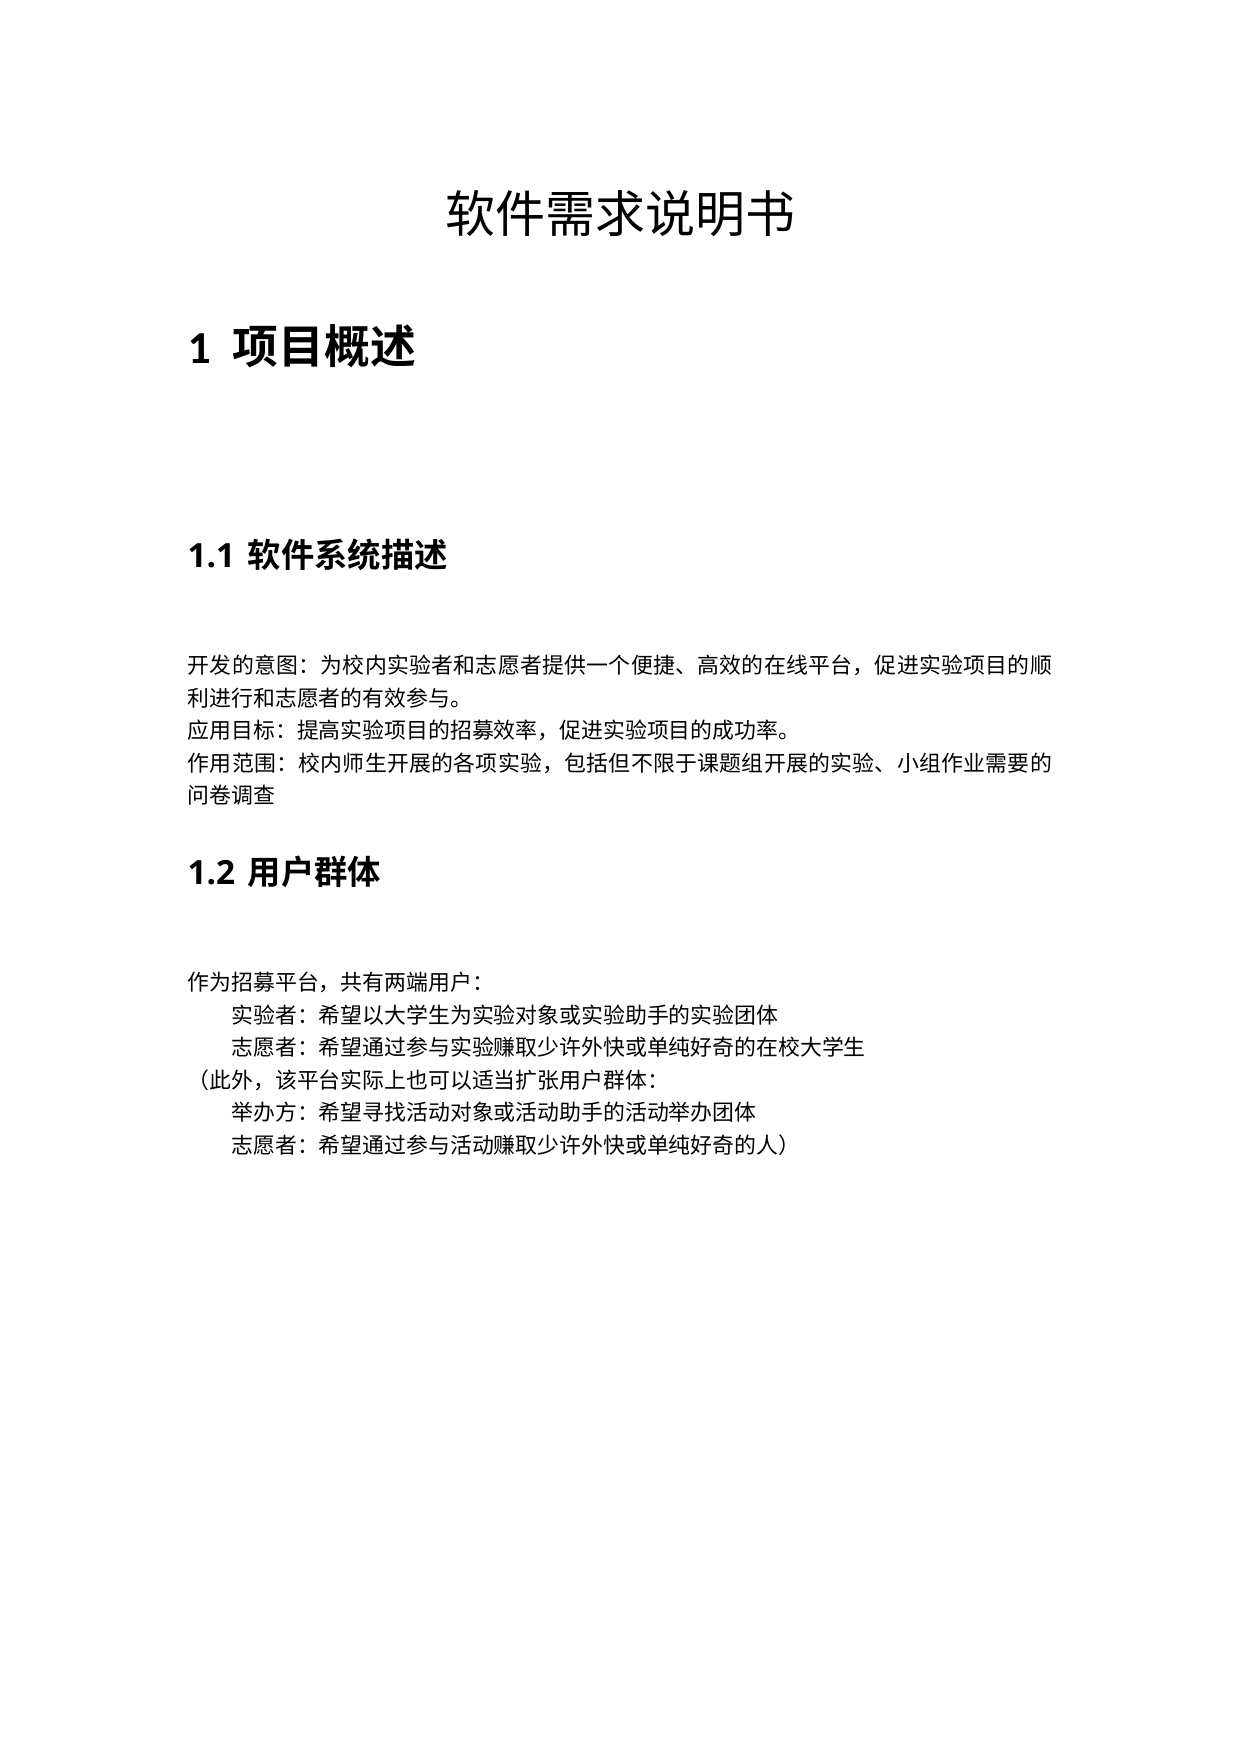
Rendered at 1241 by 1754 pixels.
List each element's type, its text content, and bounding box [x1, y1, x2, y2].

text 志愿者：希望通过参与实验赚取少许外快或单纯好奇的在校大学生 [187, 1030, 1053, 1062]
text 举办方：希望寻找活动对象或活动助手的活动举办团体 [187, 1095, 1053, 1127]
text 作为招募平台，共有两端用户： [187, 965, 1053, 997]
text 应用目标：提高实验项目的招募效率，促进实验项目的成功率。 [187, 713, 1053, 745]
subtitle 项目概述 [187, 295, 1053, 392]
text （此外，该平台实际上也可以适当扩张用户群体： [187, 1062, 1053, 1095]
text 作用范围：校内师生开展的各项实验，包括但不限于课题组开展的实验、小组作业需要的问卷调查 [187, 745, 1053, 810]
text 实验者：希望以大学生为实验对象或实验助手的实验团体 [231, 997, 1053, 1030]
text 志愿者：希望通过参与活动赚取少许外快或单纯好奇的人） [187, 1127, 1053, 1160]
subtitle 软件系统描述 [187, 520, 1053, 585]
text 软件需求说明书 [187, 162, 1053, 259]
subtitle 用户群体 [187, 837, 1053, 902]
text 开发的意图：为校内实验者和志愿者提供一个便捷、高效的在线平台，促进实验项目的顺利进行和志愿者的有效参与。 [187, 648, 1053, 713]
